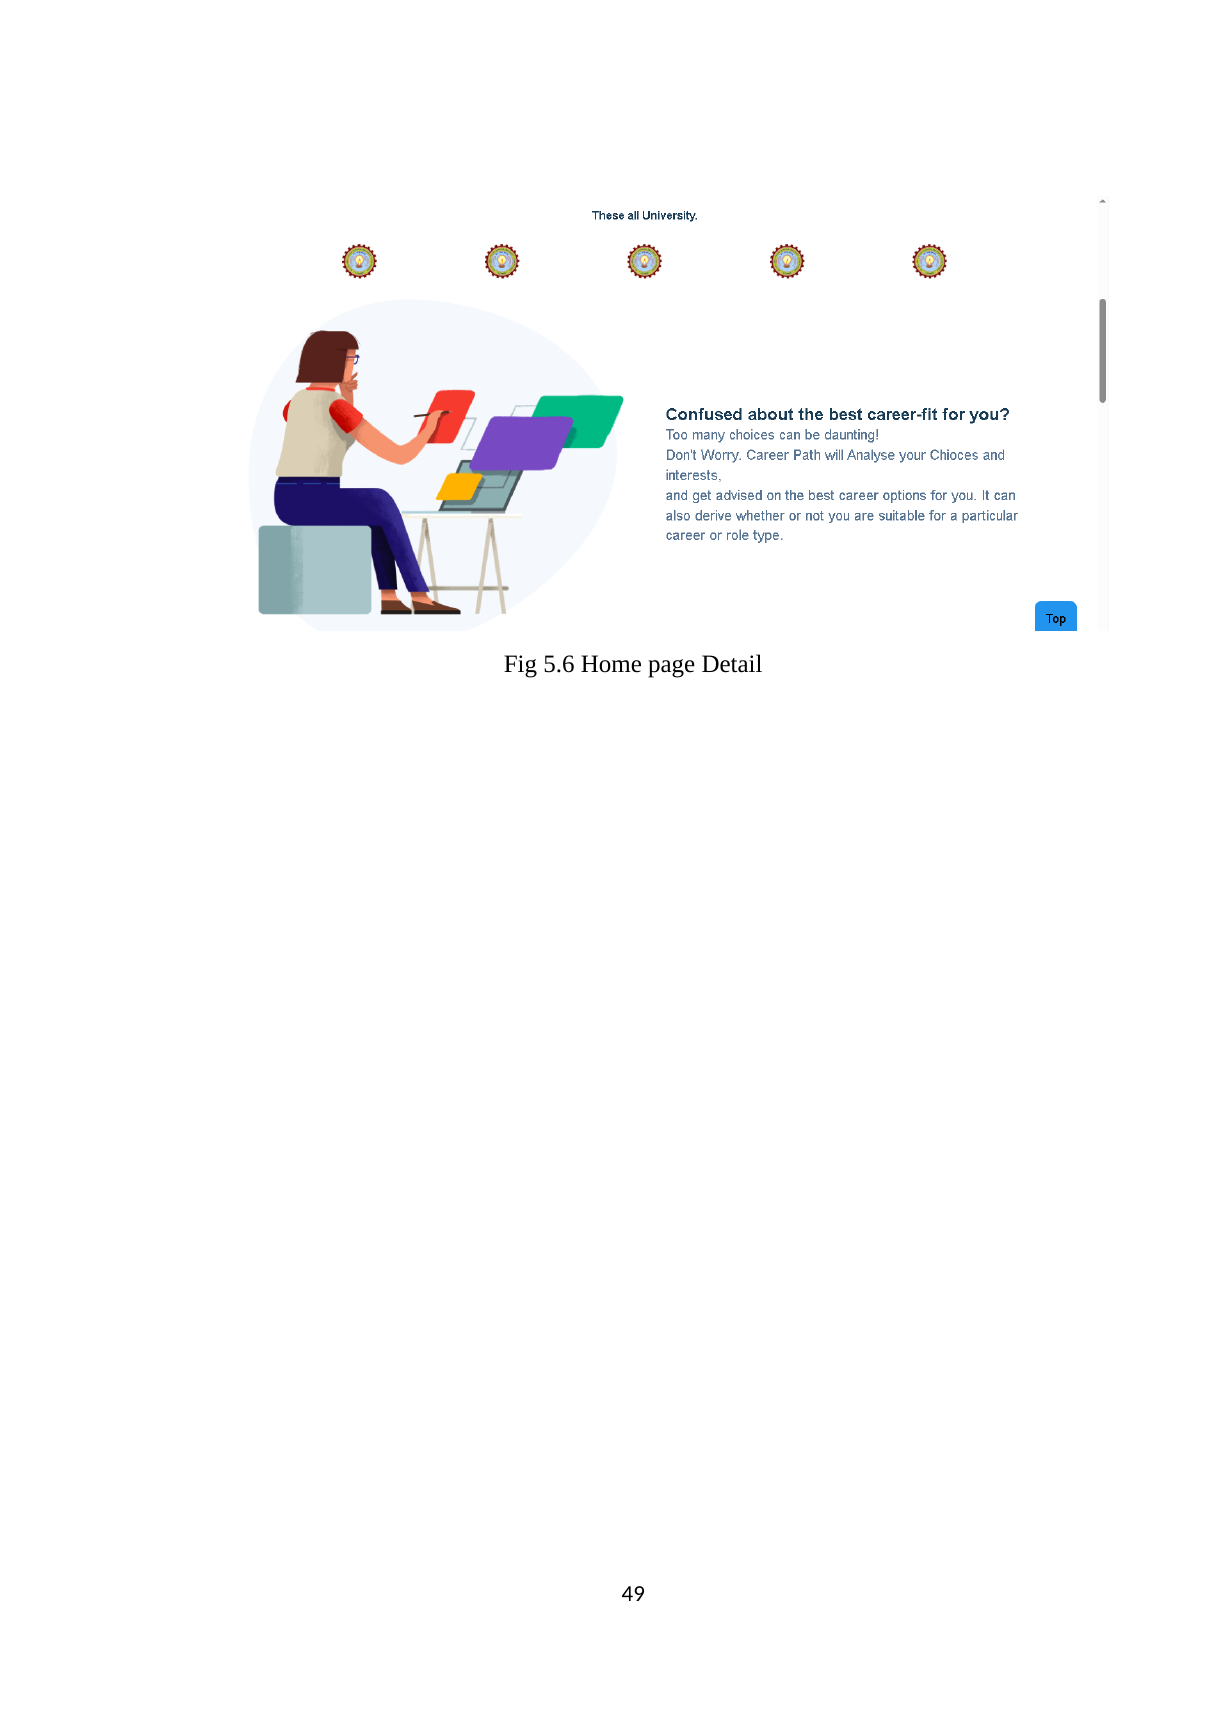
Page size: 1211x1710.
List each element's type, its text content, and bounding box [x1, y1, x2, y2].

picture [205, 196, 1109, 631]
text Fig 5.6 Home page Detail [206, 649, 1061, 678]
